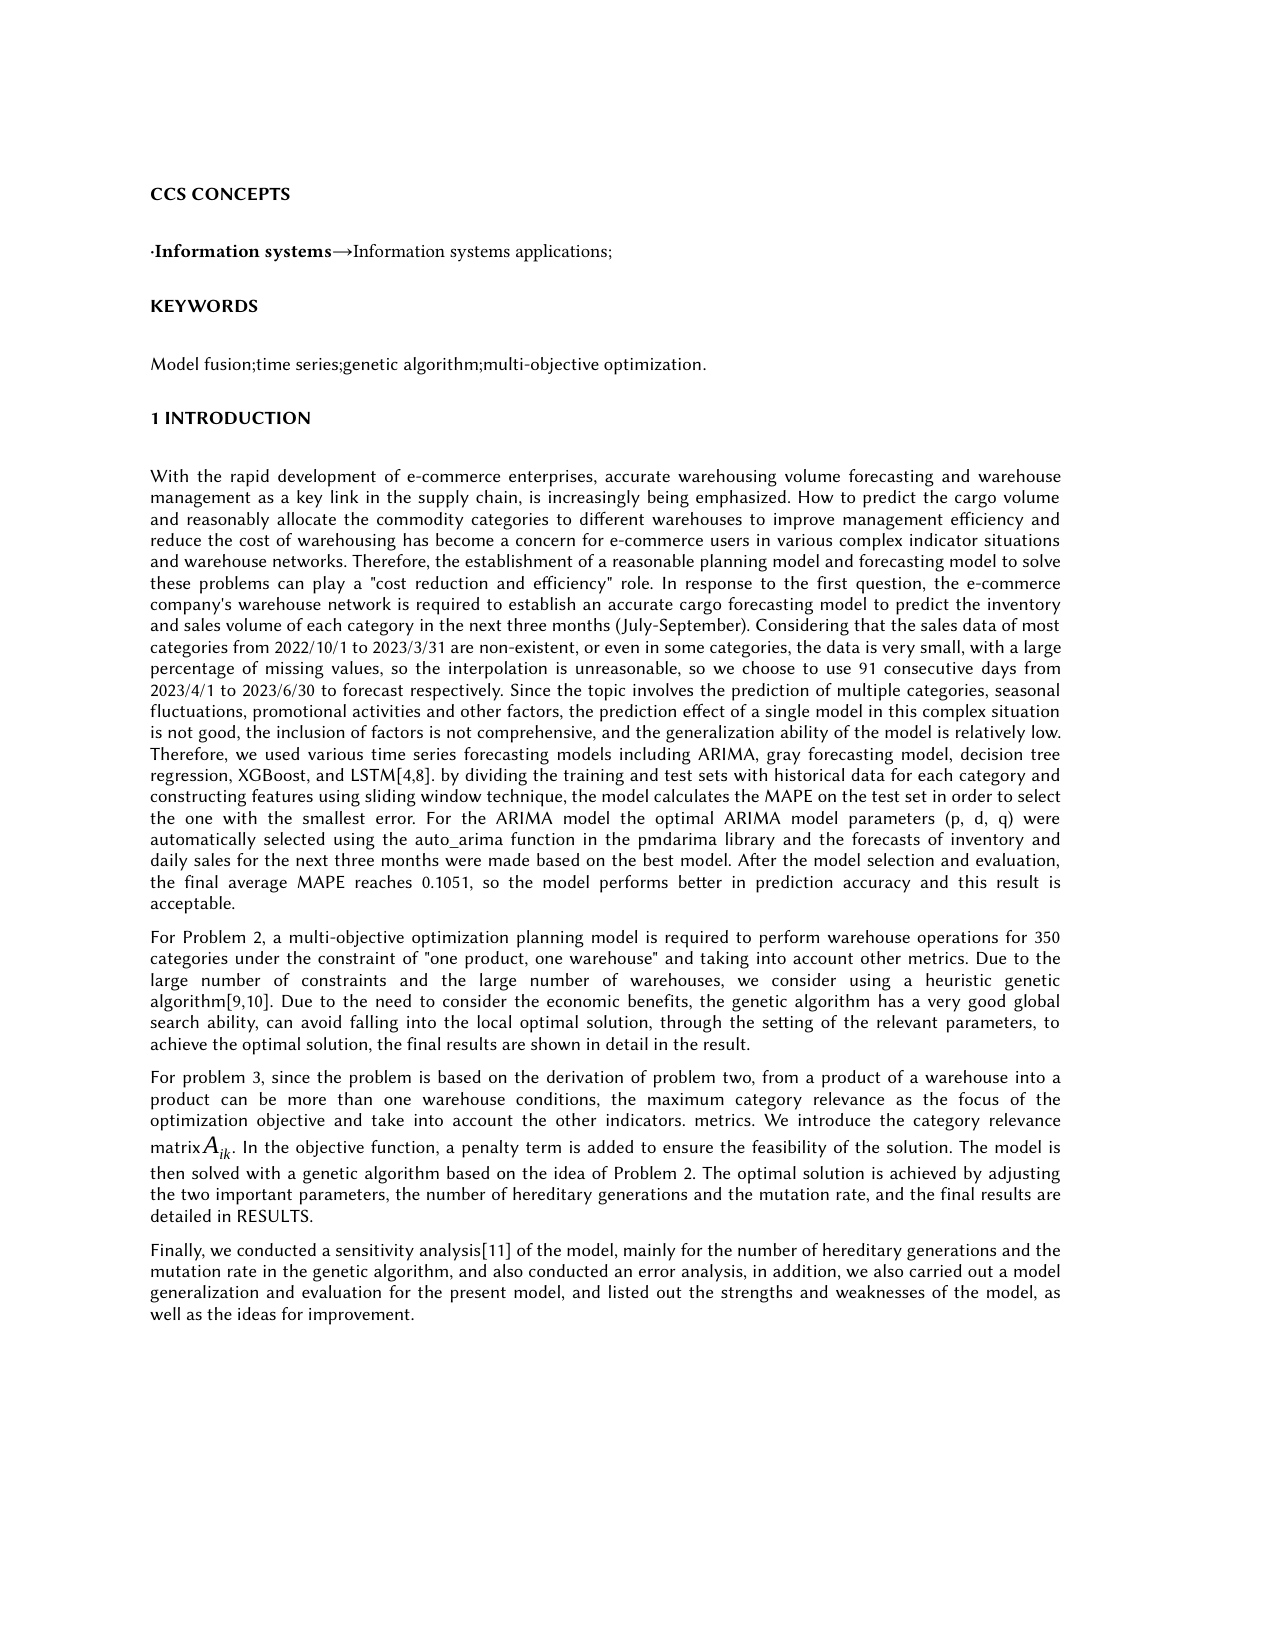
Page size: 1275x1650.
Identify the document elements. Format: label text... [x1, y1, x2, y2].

subtitle Ccs concepts [150, 183, 1062, 204]
text Model fusion;time series;genetic algorithm;multi-objective optimization. [150, 353, 1062, 374]
subtitle 1 introduction [150, 408, 1062, 429]
text With the rapid development of e-commerce enterprises, accurate warehousing volume forecasting and warehouse management as a key link in the supply chain, is increasingly being emphasized. How to predict the cargo volume and reasonably allocate the commodity categories to different warehouses to improve management efficiency and reduce the cost of warehousing has become a concern for e-commerce users in various complex indicator situations and warehouse networks. Therefore, the establishment of a reasonable planning model and forecasting model to solve these problems can play a "cost reduction and efficiency" role. In response to the first question, the e-commerce company's warehouse network is required to establish an accurate cargo forecasting model to predict the inventory and sales volume of each category in the next three months (July-September). Considering that the sales data of most categories from 2022/10/1 to 2023/3/31 are non-existent, or even in some categories, the data is very small, with a large percentage of missing values, so the interpolation is unreasonable, so we choose to use 91 consecutive days from 2023/4/1 to 2023/6/30 to forecast respectively. Since the topic involves the prediction of multiple categories, seasonal fluctuations, promotional activities and other factors, the prediction effect of a single model in this complex situation is not good, the inclusion of factors is not comprehensive, and the generalization ability of the model is relatively low. Therefore, we used various time series forecasting models including ARIMA, gray forecasting model, decision tree regression, XGBoost, and LSTM[4,8]. by dividing the training and test sets with historical data for each category and constructing features using sliding window technique, the model calculates the MAPE on the test set in order to select the one with the smallest error. For the ARIMA model the optimal ARIMA model parameters (p, d, q) were automatically selected using the auto_arima function in the pmdarima library and the forecasts of inventory and daily sales for the next three months were made based on the best model. After the model selection and evaluation, the final average MAPE reaches 0.1051, so the model performs better in prediction accuracy and this result is acceptable. [150, 466, 1062, 914]
text For Problem 2, a multi-objective optimization planning model is required to perform warehouse operations for 350 categories under the constraint of "one product, one warehouse" and taking into account other metrics. Due to the large number of constraints and the large number of warehouses, we consider using a heuristic genetic algorithm[9,10]. Due to the need to consider the economic benefits, the genetic algorithm has a very good global search ability, can avoid falling into the local optimal solution, through the setting of the relevant parameters, to achieve the optimal solution, the final results are shown in detail in the result. [150, 927, 1062, 1055]
text ·Information systems→Information systems applications; [150, 241, 1062, 262]
text Finally, we conducted a sensitivity analysis[11] of the model, mainly for the number of hereditary generations and the mutation rate in the genetic algorithm, and also conducted an error analysis, in addition, we also carried out a model generalization and evaluation for the present model, and listed out the strengths and weaknesses of the model, as well as the ideas for improvement. [150, 1239, 1062, 1324]
text For problem 3, since the problem is based on the derivation of problem two, from a product of a warehouse into a product can be more than one warehouse conditions, the maximum category relevance as the focus of the optimization objective and take into account the other indicators. metrics. We introduce the category relevance matrix. In the objective function, a penalty term is added to ensure the feasibility of the solution. The model is then solved with a genetic algorithm based on the idea of Problem 2. The optimal solution is achieved by adjusting the two important parameters, the number of hereditary generations and the mutation rate, and the final results are detailed in RESULTS. [150, 1067, 1062, 1227]
subtitle keywords [150, 296, 1062, 317]
